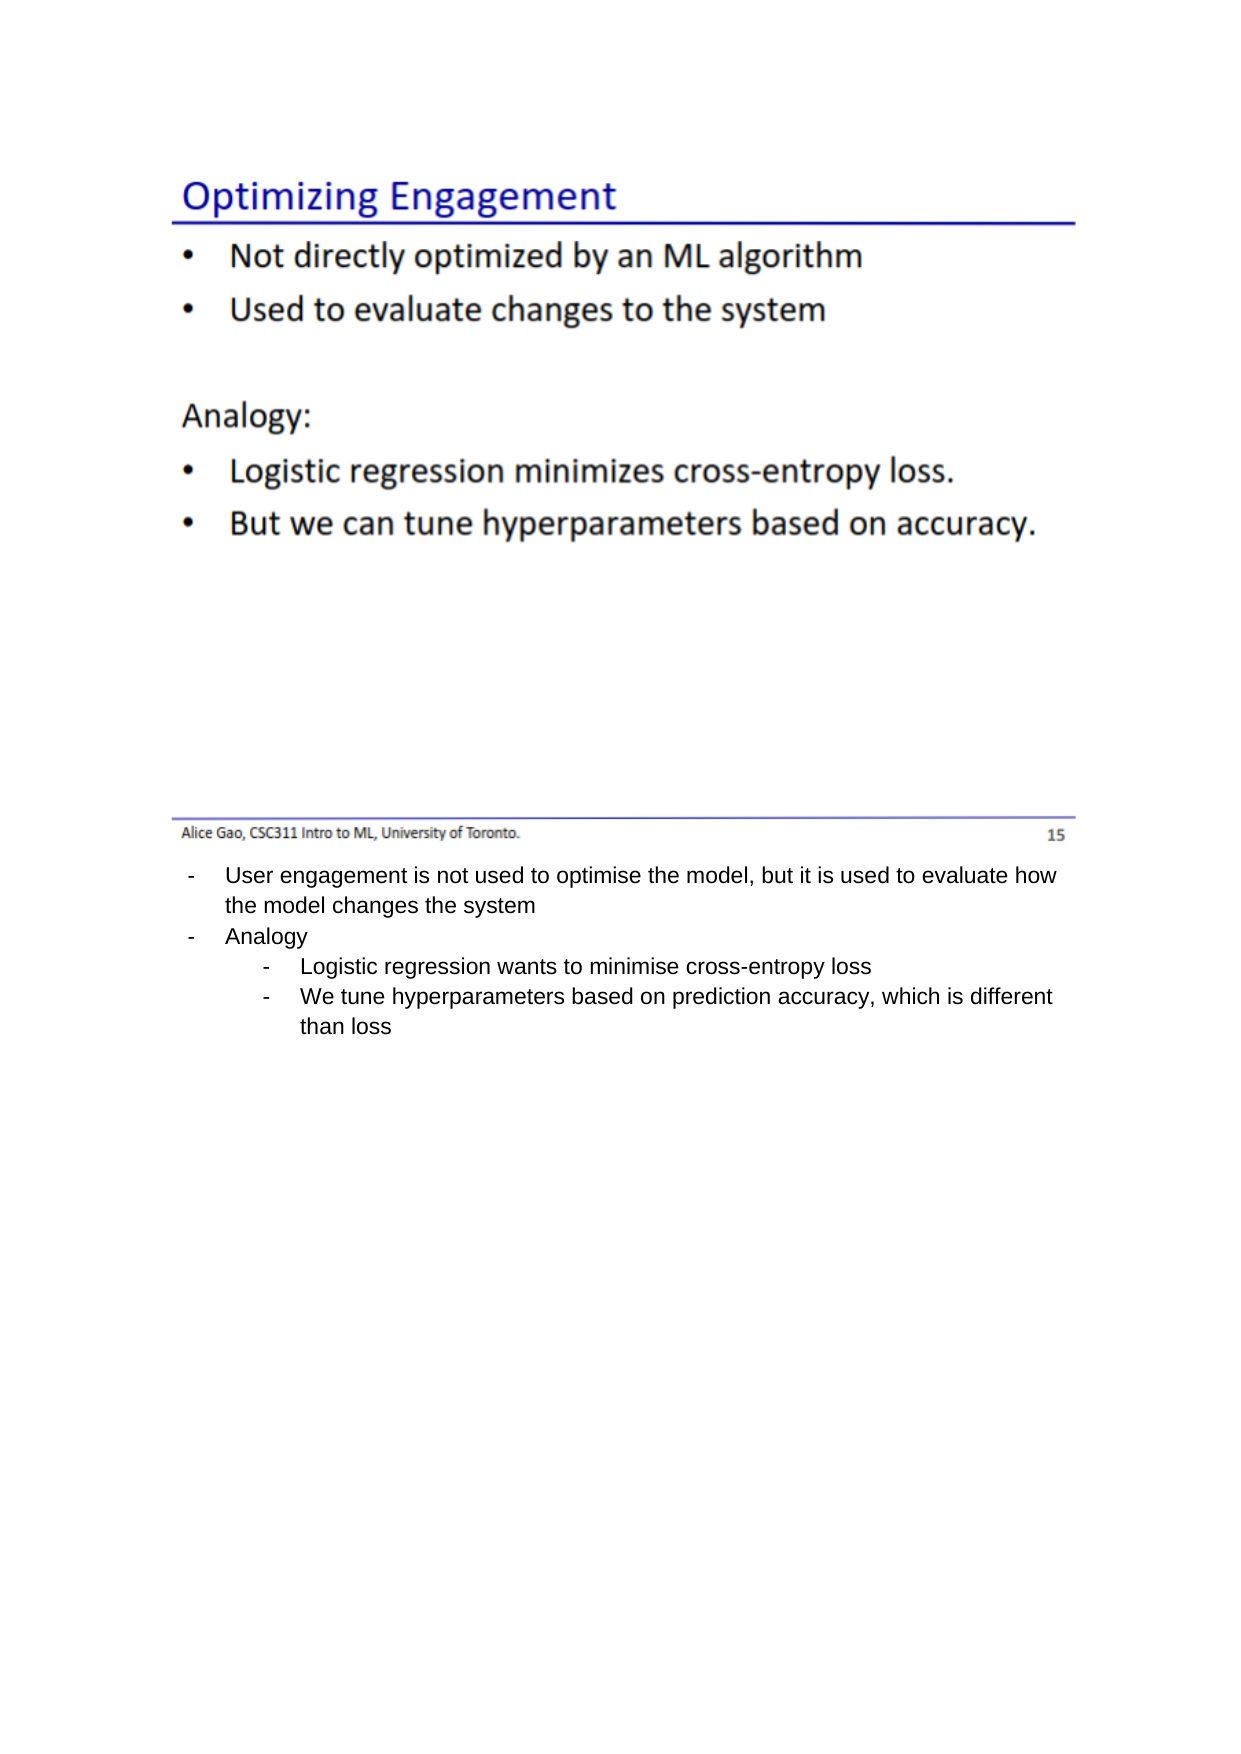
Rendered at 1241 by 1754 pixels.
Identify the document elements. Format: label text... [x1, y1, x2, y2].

list Logistic regression wants to minimise cross-entropy loss [262, 953, 1090, 979]
list User engagement is not used to optimise the model, but it is used to evaluate how the model changes the system [187, 862, 1090, 919]
picture [150, 150, 1091, 859]
list We tune hyperparameters based on prediction accuracy, which is different than loss [262, 983, 1090, 1039]
list Analogy [187, 923, 1090, 949]
